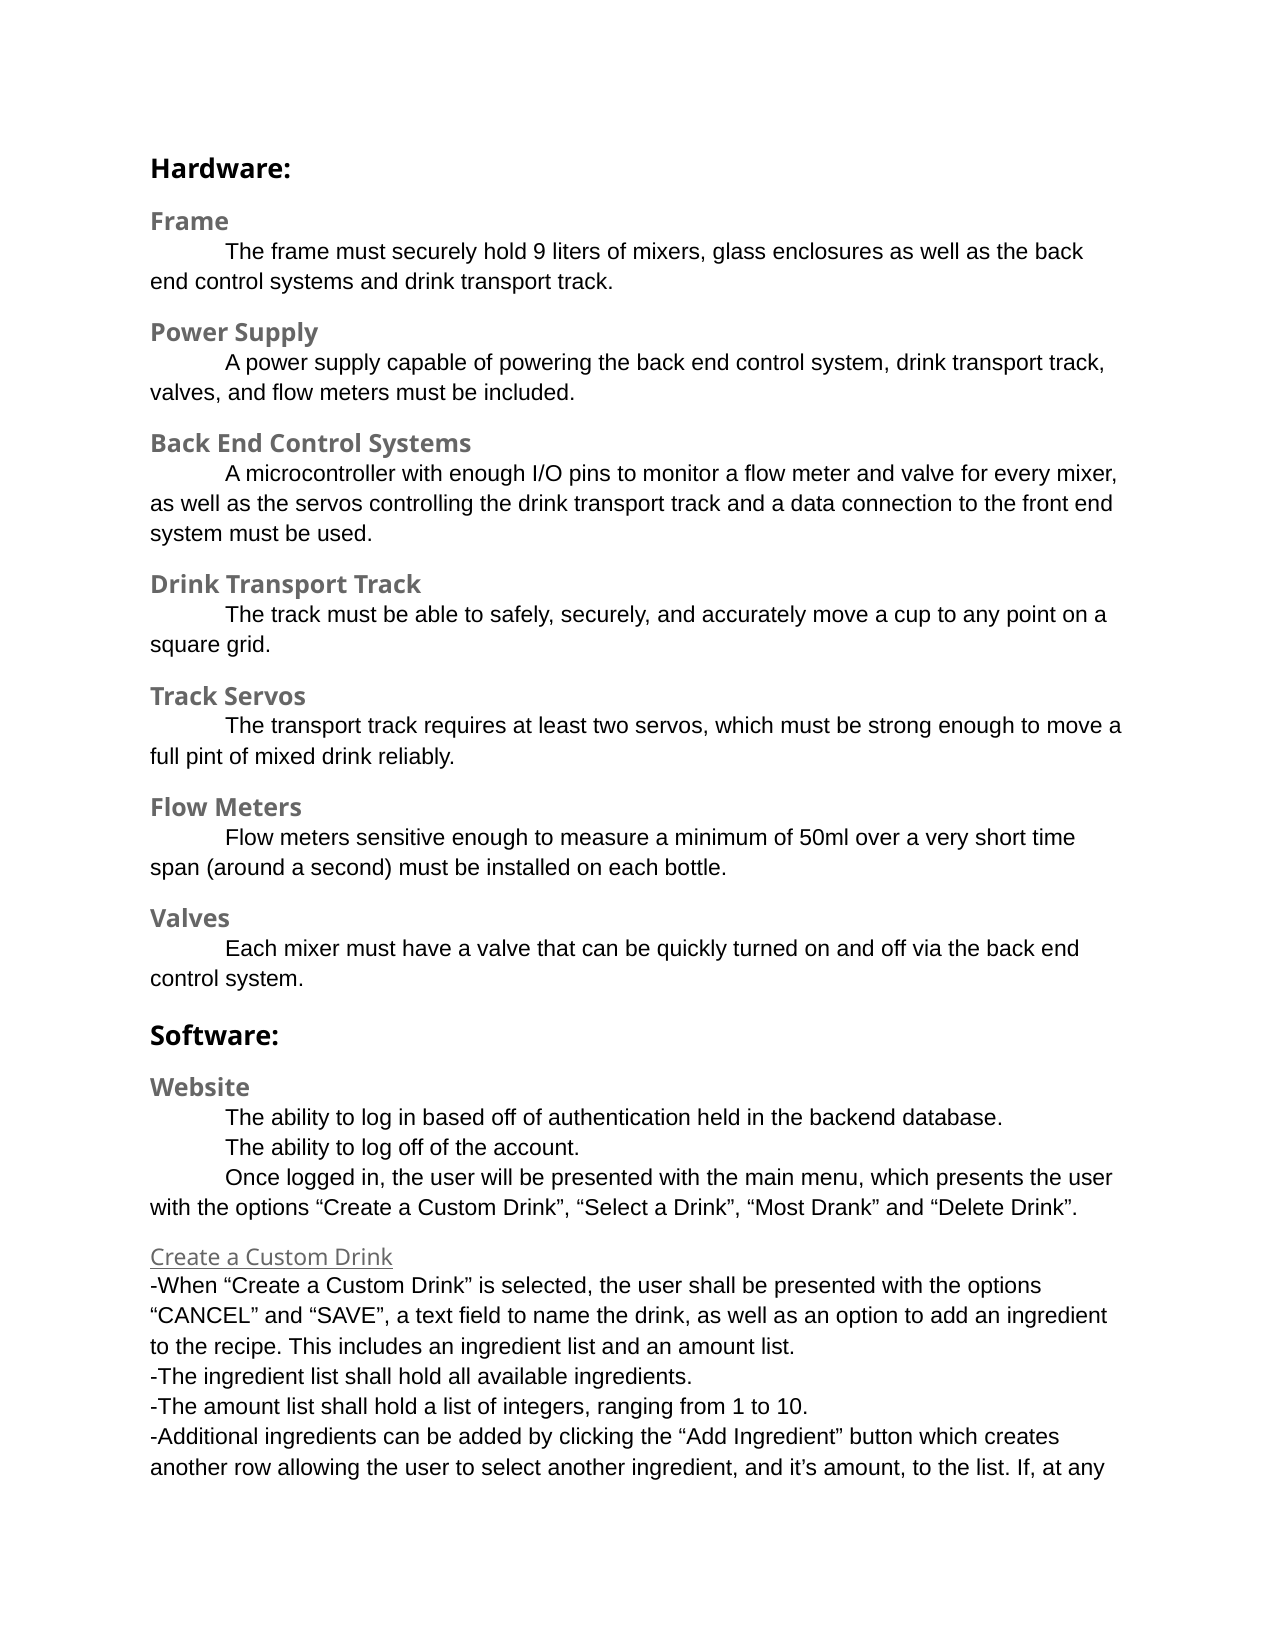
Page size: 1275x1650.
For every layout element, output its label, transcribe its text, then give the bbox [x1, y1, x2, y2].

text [150, 1423, 1125, 1480]
text The ability to log off of the account. [150, 1134, 1125, 1160]
text The frame must securely hold 9 liters of mixers, glass enclosures as well as the back end control systems and drink transport track. [150, 238, 1125, 294]
subtitle Back End Control Systems [150, 426, 1125, 460]
subtitle Create a Custom Drink [150, 1241, 1125, 1272]
text A microcontroller with enough I/O pins to monitor a flow meter and valve for every mixer, as well as the servos controlling the drink transport track and a data connection to the front end system must be used. [150, 460, 1125, 547]
subtitle Power Supply [150, 315, 1125, 349]
subtitle Drink Transport Track [150, 567, 1125, 601]
subtitle Software: [150, 1016, 1125, 1053]
subtitle Website [150, 1069, 1125, 1103]
text Each mixer must have a valve that can be quickly turned on and off via the back end control system. [150, 935, 1125, 991]
text The ability to log in based off of authentication held in the backend database. [150, 1103, 1125, 1130]
text -When “Create a Custom Drink” is selected, the user shall be presented with the options “CANCEL” and “SAVE”, a text field to name the drink, as well as an option to add an ingredient to the recipe. This includes an ingredient list and an amount list. [150, 1272, 1125, 1359]
text The transport track requires at least two servos, which must be strong enough to move a full pint of mixed drink reliably. [150, 712, 1125, 769]
text A power supply capable of powering the back end control system, drink transport track, valves, and flow meters must be included. [150, 349, 1125, 405]
subtitle Flow Meters [150, 789, 1125, 823]
subtitle Track Servos [150, 678, 1125, 712]
subtitle Valves [150, 901, 1125, 935]
text -The amount list shall hold a list of integers, ranging from 1 to 10. [150, 1393, 1125, 1419]
subtitle Hardware: [150, 150, 1125, 187]
text Once logged in, the user will be presented with the main menu, which presents the user with the options “Create a Custom Drink”, “Select a Drink”, “Most Drank” and “Delete Drink”. [150, 1164, 1125, 1221]
text Flow meters sensitive enough to measure a minimum of 50ml over a very short time span (around a second) must be installed on each bottle. [150, 823, 1125, 880]
text The track must be able to safely, securely, and accurately move a cup to any point on a square grid. [150, 601, 1125, 658]
text -The ingredient list shall hold all available ingredients. [150, 1363, 1125, 1389]
subtitle Frame [150, 203, 1125, 238]
